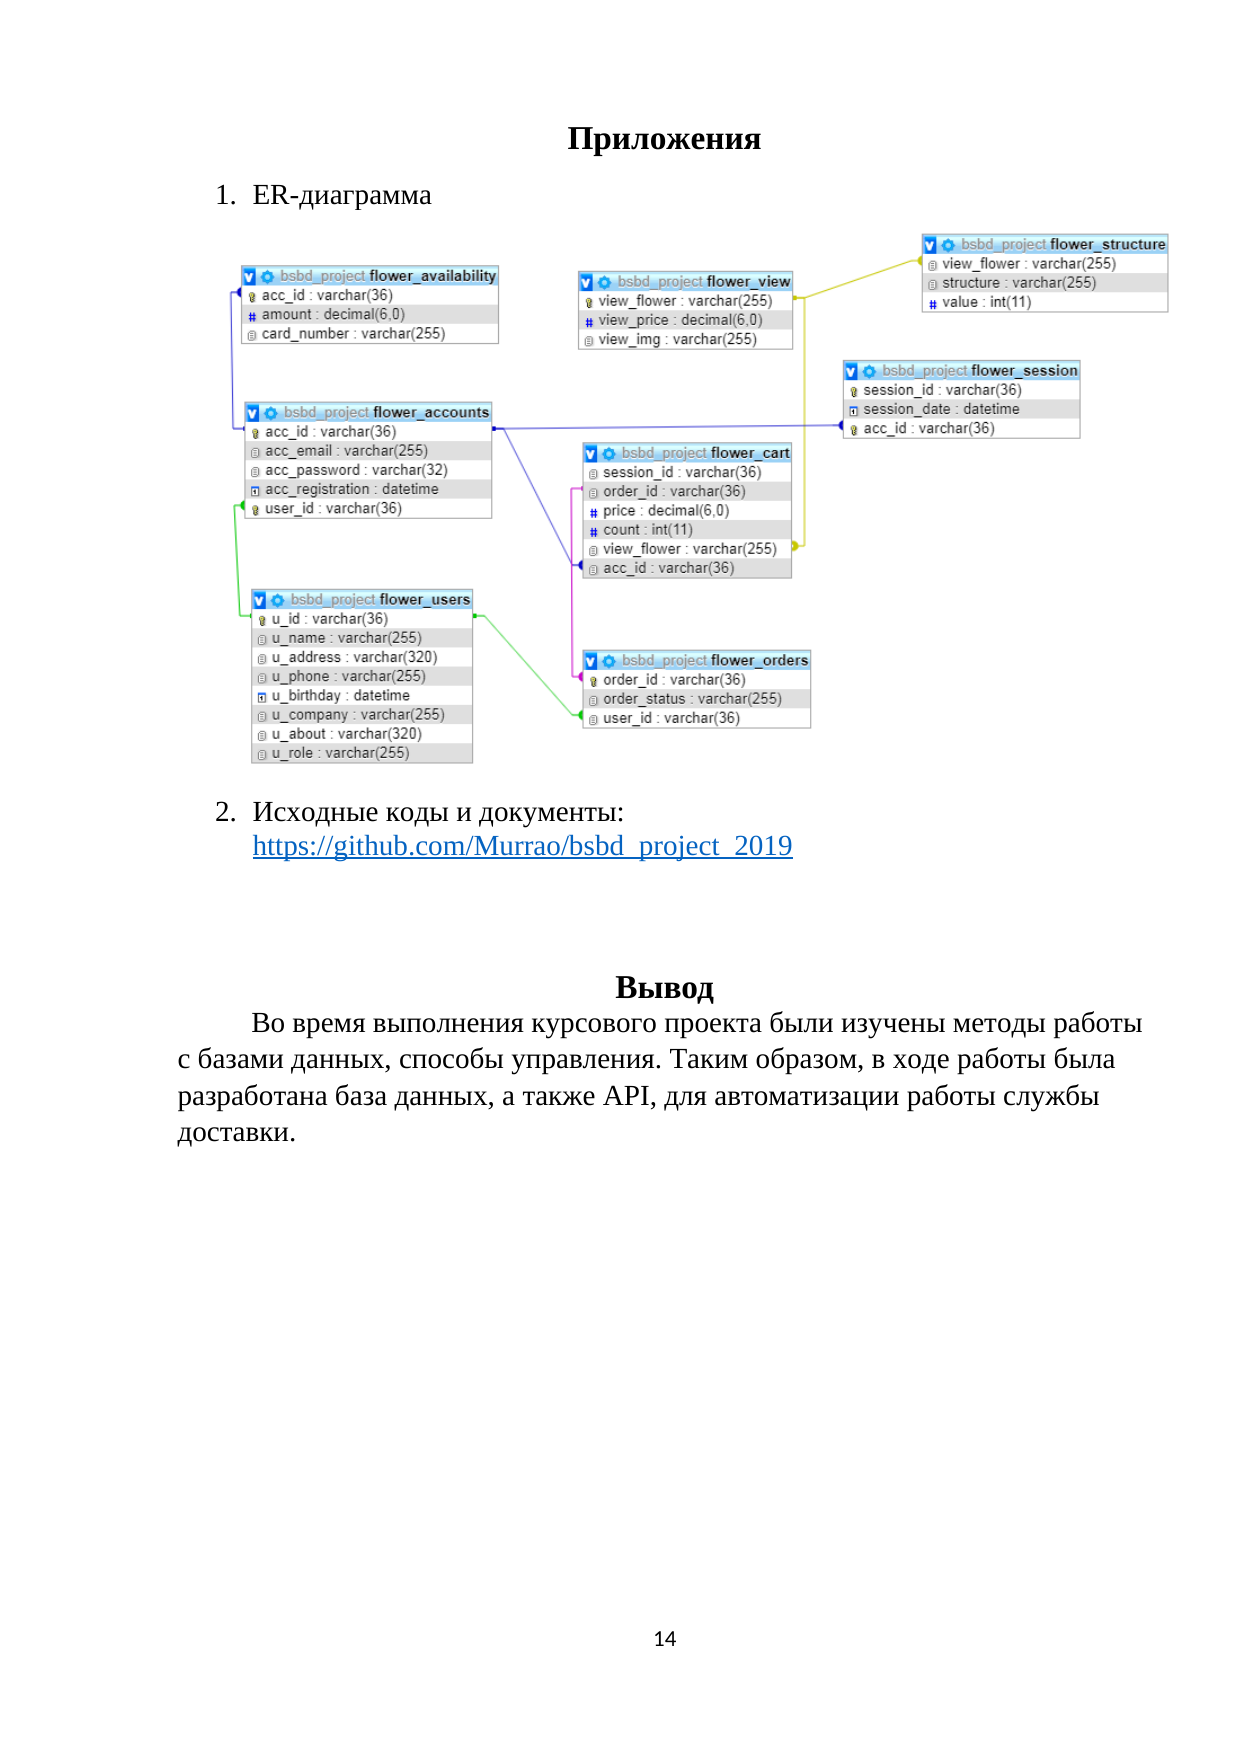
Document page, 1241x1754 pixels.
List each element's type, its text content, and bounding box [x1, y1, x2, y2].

picture [214, 210, 1190, 776]
text Приложения [177, 118, 1152, 156]
list ER-диаграмма [215, 177, 1152, 210]
text Вывод [177, 967, 1152, 1005]
text Во время выполнения курсового проекта были изучены методы работы с базами данных, способы управления. Таким образом, в ходе работы была разработана база данных, а также API, для автоматизации работы службы доставки. [177, 1005, 1152, 1147]
list Исходные коды и документы: https://github.com/Murrao/bsbd_project_2019 [215, 794, 1152, 862]
